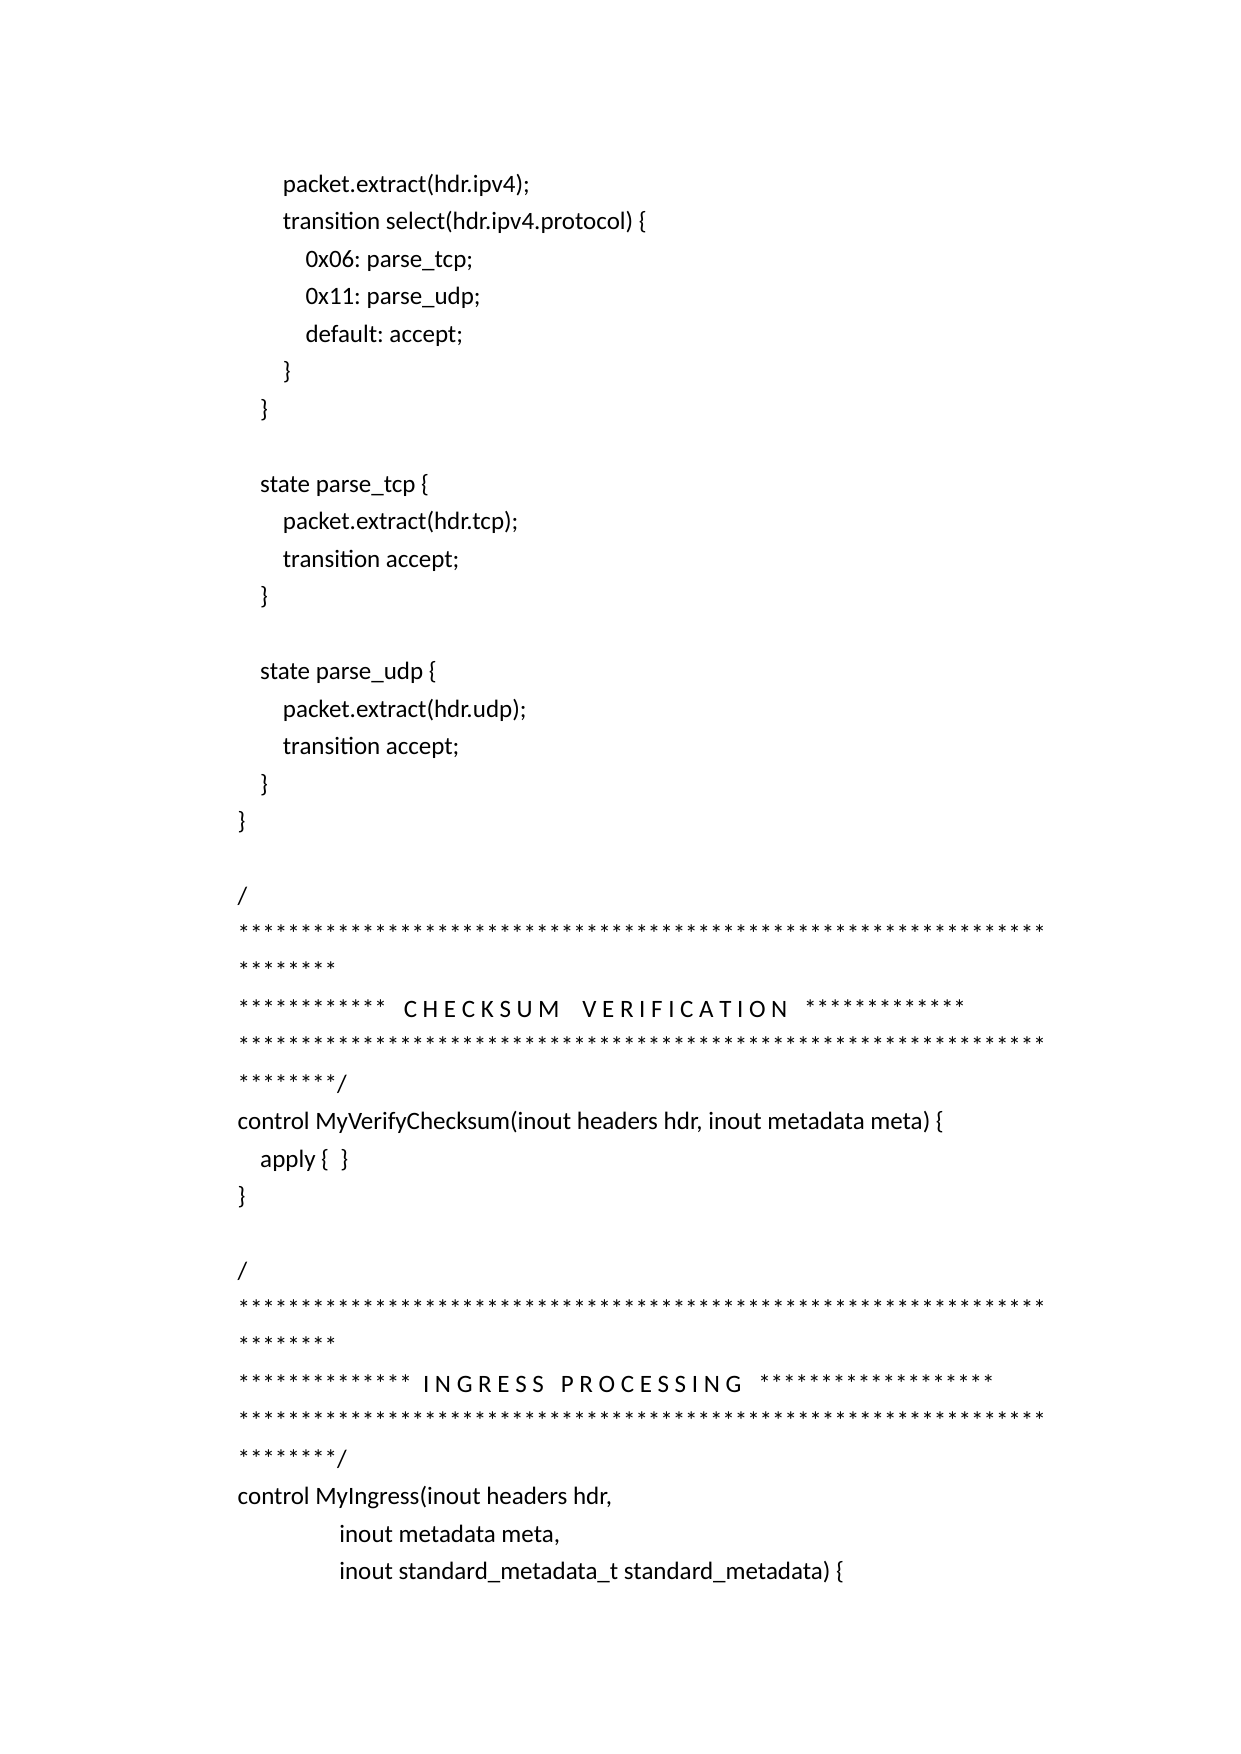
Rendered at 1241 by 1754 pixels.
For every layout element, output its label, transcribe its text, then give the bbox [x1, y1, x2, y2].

list *************************************************************************/ [237, 1027, 1053, 1102]
list inout standard_metadata_t standard_metadata) { [237, 1552, 1053, 1589]
list } [237, 352, 1053, 389]
list transition select(hdr.ipv4.protocol) { [237, 202, 1053, 239]
list control MyIngress(inout headers hdr, [237, 1477, 1053, 1514]
list control MyVerifyChecksum(inout headers hdr, inout metadata meta) { [237, 1102, 1053, 1139]
list } [237, 577, 1053, 614]
list default: accept; [237, 314, 1053, 352]
list } [237, 389, 1053, 427]
list 0x11: parse_udp; [237, 277, 1053, 314]
list /************************************************************************* [237, 877, 1053, 989]
list 0x06: parse_tcp; [237, 239, 1053, 277]
list apply { } [237, 1139, 1053, 1177]
list transition accept; [237, 727, 1053, 764]
list packet.extract(hdr.tcp); [237, 502, 1053, 539]
list state parse_udp { [237, 652, 1053, 689]
list state parse_tcp { [237, 464, 1053, 502]
list packet.extract(hdr.udp); [237, 689, 1053, 727]
list } [237, 802, 1053, 839]
list ************** I N G R E S S P R O C E S S I N G ******************* [237, 1364, 1053, 1402]
list *************************************************************************/ [237, 1402, 1053, 1477]
list } [237, 1177, 1053, 1214]
list inout metadata meta, [237, 1514, 1053, 1552]
list transition accept; [237, 539, 1053, 577]
list /************************************************************************* [237, 1252, 1053, 1364]
list } [237, 764, 1053, 802]
list packet.extract(hdr.ipv4); [237, 164, 1053, 202]
list ************ C H E C K S U M V E R I F I C A T I O N ************* [237, 989, 1053, 1027]
